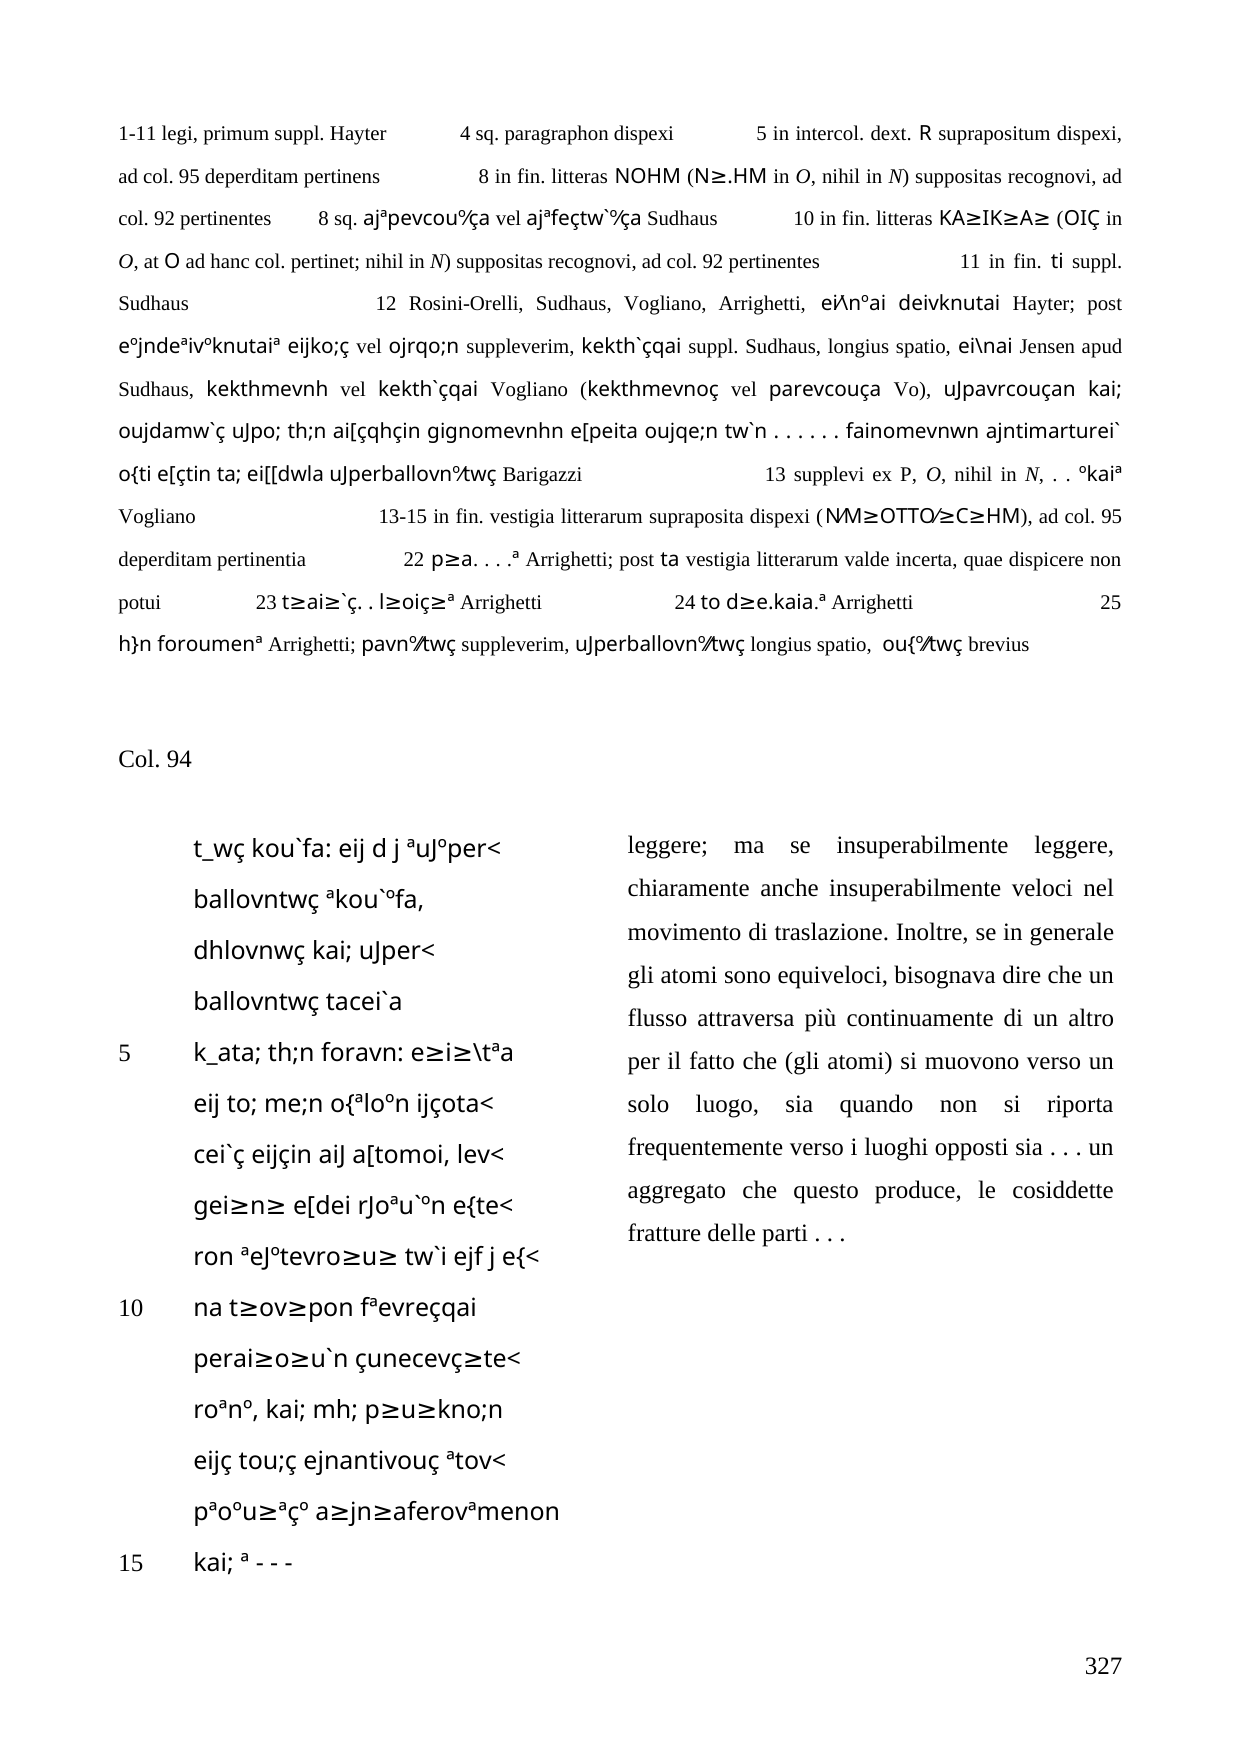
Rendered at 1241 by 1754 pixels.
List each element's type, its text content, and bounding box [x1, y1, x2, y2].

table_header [616, 744, 1125, 1593]
text 1-11 legi, primum suppl. Hayter 4 sq. paragraphon dispexi 5 in intercol. dext. R suprapositum dispexi, ad col. 95 deperditam pertinens 8 in fin. litteras NOHM (N≥.HM in O, nihil in N) suppositas recognovi, ad col. 92 pertinentes 8 sq. ajªpevcouº⁄ça vel ajªfeçtw`º⁄ça Sudhaus 10 in fin. litteras KA≥IK≥A≥ (OIÇ in O, at O ad hanc col. pertinet; nihil in N) suppositas recognovi, ad col. 92 pertinentes 11 in fin. ti suppl. Sudhaus 12 Rosini-Orelli, Sudhaus, Vogliano, Arrighetti, ei⁄\nºai deivknutai Hayter; post eºjndeªivºknutaiª eijko;ç vel ojrqo;n suppleverim, kekth`çqai suppl. Sudhaus, longius spatio, ei\nai Jensen apud Sudhaus, kekthmevnh vel kekth`çqai Vogliano (kekthmevnoç vel parevcouça Vo), uJpavrcouçan kai; oujdamw`ç uJpo; th;n ai[çqhçin gignomevnhn e[peita oujqe;n tw`n . . . . . . fainomevnwn ajntimarturei` o{ti e[çtin ta; ei[[dwla uJperballovnº⁄twç Barigazzi 13 supplevi ex P, O, nihil in N, . . ºkaiª Vogliano 13-15 in fin. vestigia litterarum supraposita dispexi (N⁄M≥OTTO⁄≥C≥HM), ad col. 95 deperditam pertinentia 22 p≥a. . . .ª Arrighetti; post ta vestigia litterarum valde incerta, quae dispicere non potui 23 t≥ai≥`ç. . l≥oiç≥ª Arrighetti 24 to d≥e.kaia.ª Arrighetti 25 h}n foroumenª Arrighetti; pavnº⁄⁄twç suppleverim, uJperballovnº⁄⁄twç longius spatio, ou{º⁄⁄twç brevius [118, 118, 1122, 658]
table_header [107, 744, 616, 1593]
